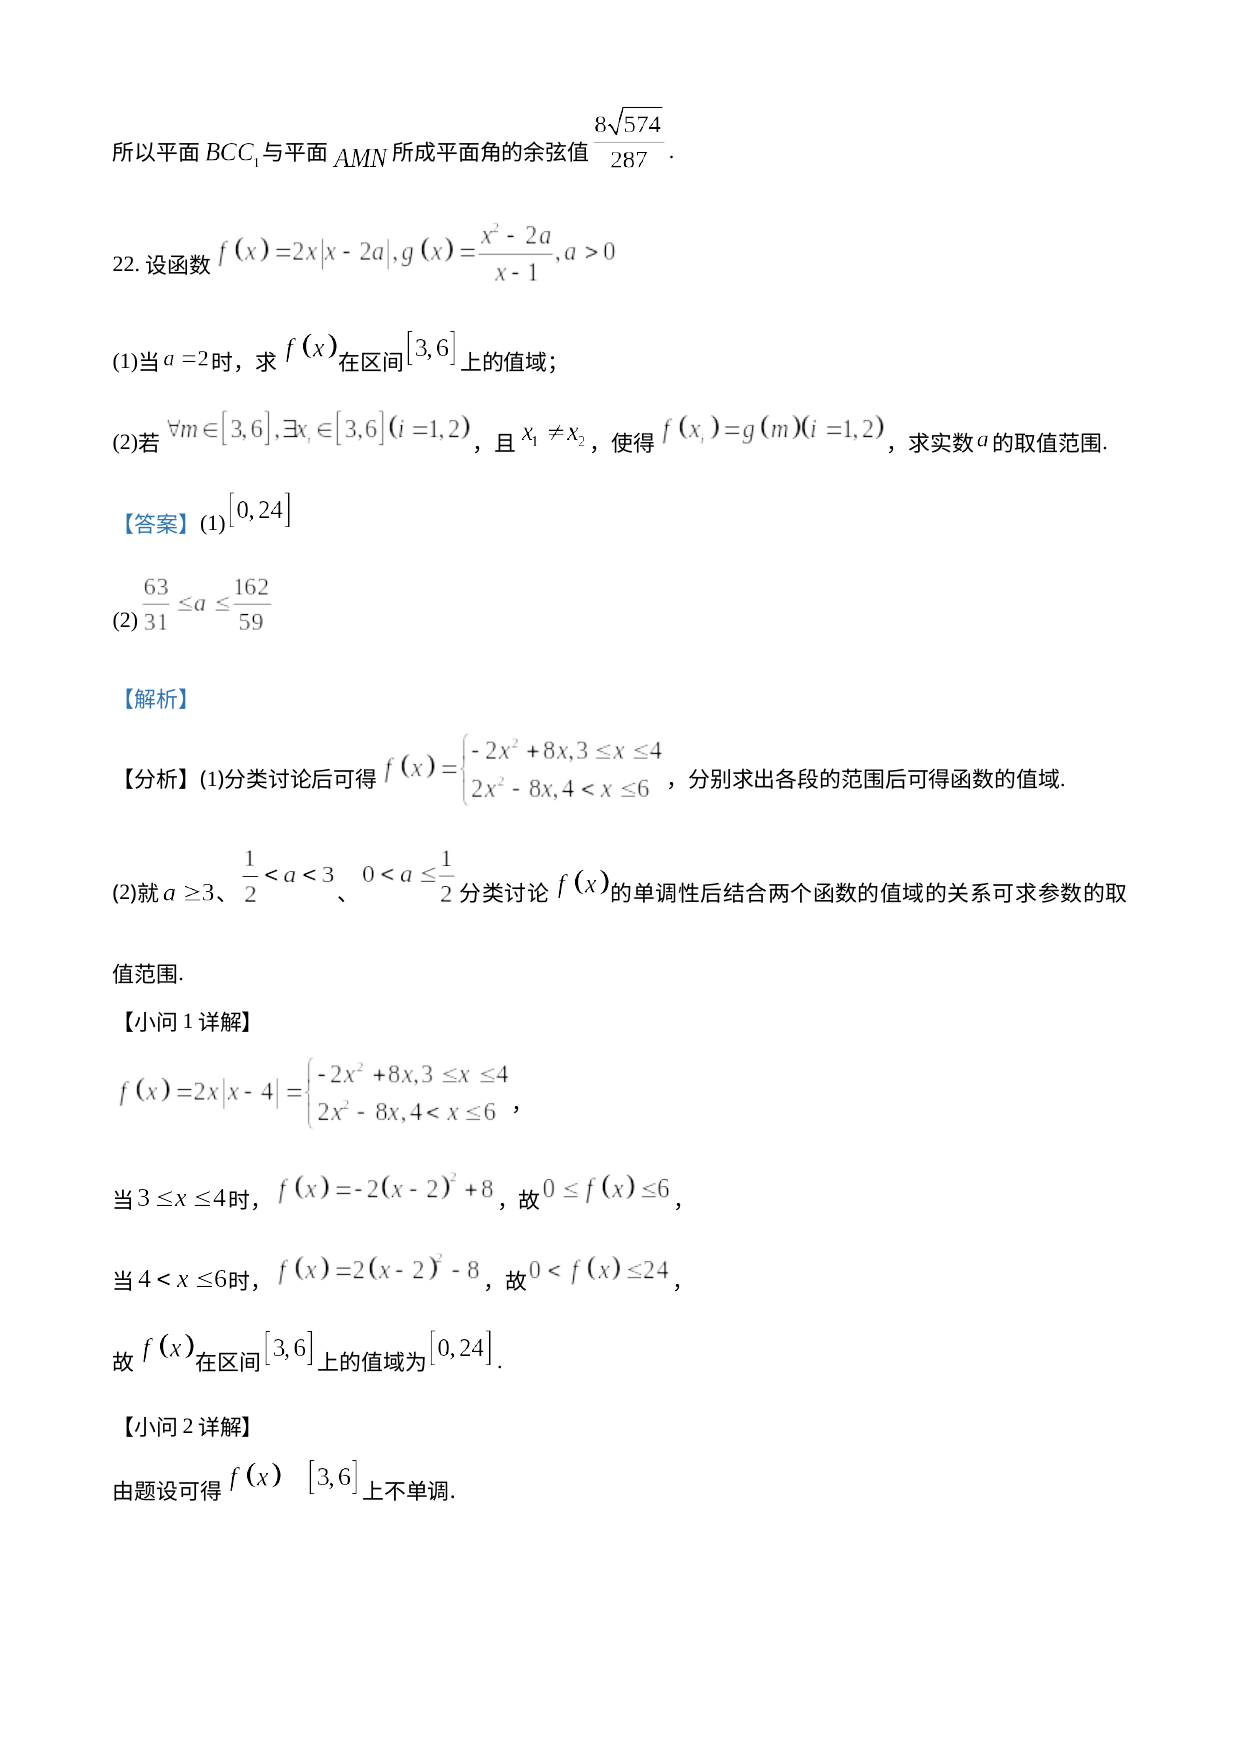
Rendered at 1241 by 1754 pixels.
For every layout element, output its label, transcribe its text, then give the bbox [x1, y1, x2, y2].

text 【分析】(1)分类讨论后可得，分别求出各段的范围后可得函数的值域. [112, 729, 1128, 827]
text (2)就、、分类讨论的单调性后结合两个函数的值域的关系可求参数的取值范围. [112, 843, 1128, 989]
text 所以平面与平面所成平面角的余弦值. [112, 102, 1128, 199]
text (2) [112, 571, 1128, 668]
text 由题设可得上不单调. [112, 1457, 1128, 1522]
text ， [112, 1053, 1128, 1151]
text 【小问1详解】 [112, 1005, 1128, 1037]
text 故在区间上的值域为. [112, 1328, 1128, 1393]
text (1)当时，求在区间上的值域； [112, 328, 1128, 393]
text 【小问2详解】 [112, 1409, 1128, 1442]
text 当时，，故， [112, 1247, 1128, 1312]
text 当时，，故， [112, 1167, 1128, 1232]
text 【解析】 [112, 681, 1128, 714]
text (2)若，且，使得，求实数的取值范围. [112, 409, 1128, 474]
text 22. 设函数 [112, 215, 1128, 313]
text 【答案】(1) [112, 490, 1128, 555]
